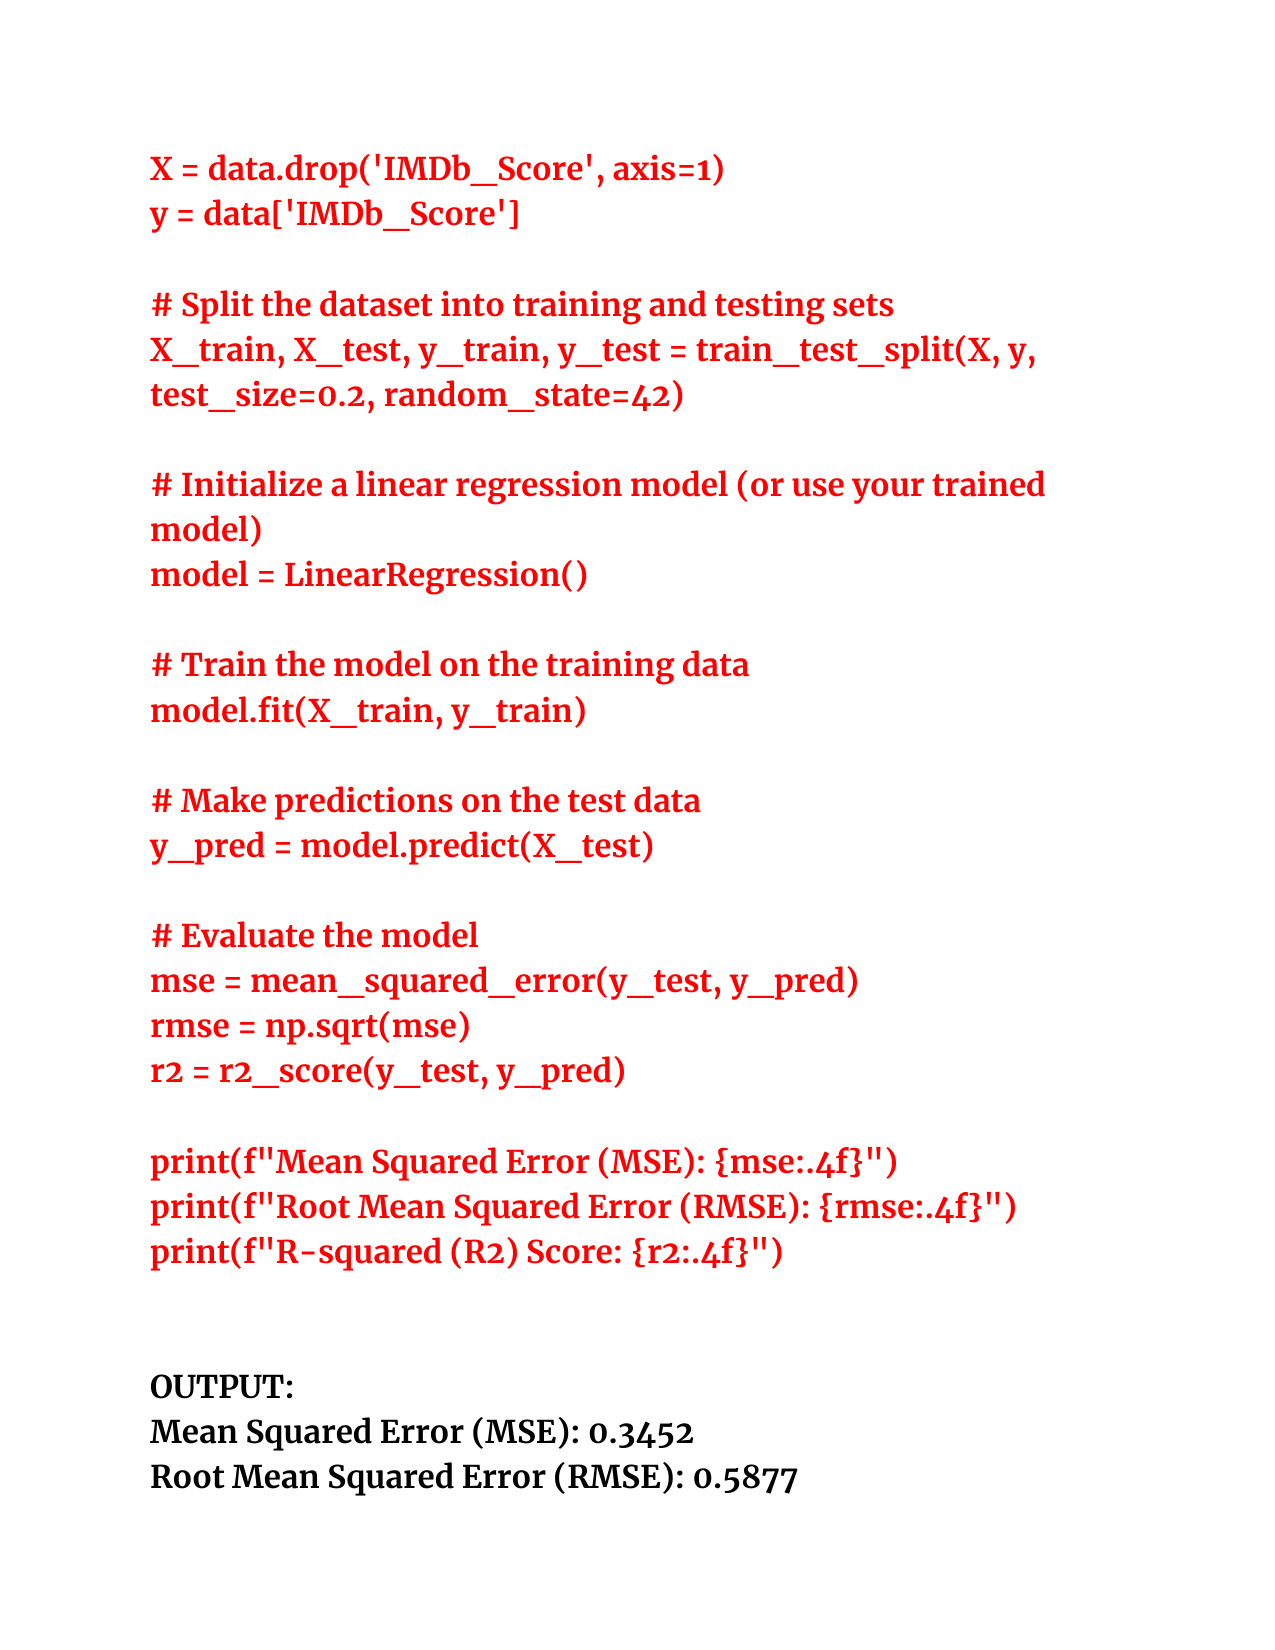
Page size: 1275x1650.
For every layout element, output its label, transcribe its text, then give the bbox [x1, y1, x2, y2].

text print(f"Mean Squared Error (MSE): {mse:.4f}") [150, 1142, 1125, 1182]
text print(f"Root Mean Squared Error (RMSE): {rmse:.4f}") [150, 1187, 1125, 1227]
text y_pred = model.predict(X_test) [150, 827, 1125, 866]
text model = LinearRegression() [150, 556, 1125, 595]
text # Train the model on the training data [150, 646, 1125, 685]
text y = data['IMDb_Score'] [150, 195, 1125, 234]
text # Make predictions on the test data [150, 781, 1125, 821]
text mse = mean_squared_error(y_test, y_pred) [150, 962, 1125, 1001]
text X_train, X_test, y_train, y_test = train_test_split(X, y, test_size=0.2, random_state=42) [150, 330, 1125, 415]
text Mean Squared Error (MSE): 0.3452 [150, 1413, 1125, 1452]
text Root Mean Squared Error (RMSE): 0.5877 [150, 1458, 1125, 1497]
text r2 = r2_score(y_test, y_pred) [150, 1052, 1125, 1091]
text # Split the dataset into training and testing sets [150, 285, 1125, 324]
text print(f"R-squared (R2) Score: {r2:.4f}") [150, 1232, 1125, 1272]
text rmse = np.sqrt(mse) [150, 1007, 1125, 1046]
text # Initialize a linear regression model (or use your trained model) [150, 466, 1125, 550]
text model.fit(X_train, y_train) [150, 691, 1125, 731]
text # Evaluate the model [150, 917, 1125, 956]
text OUTPUT: [150, 1368, 1125, 1407]
text X = data.drop('IMDb_Score', axis=1) [150, 150, 1125, 189]
